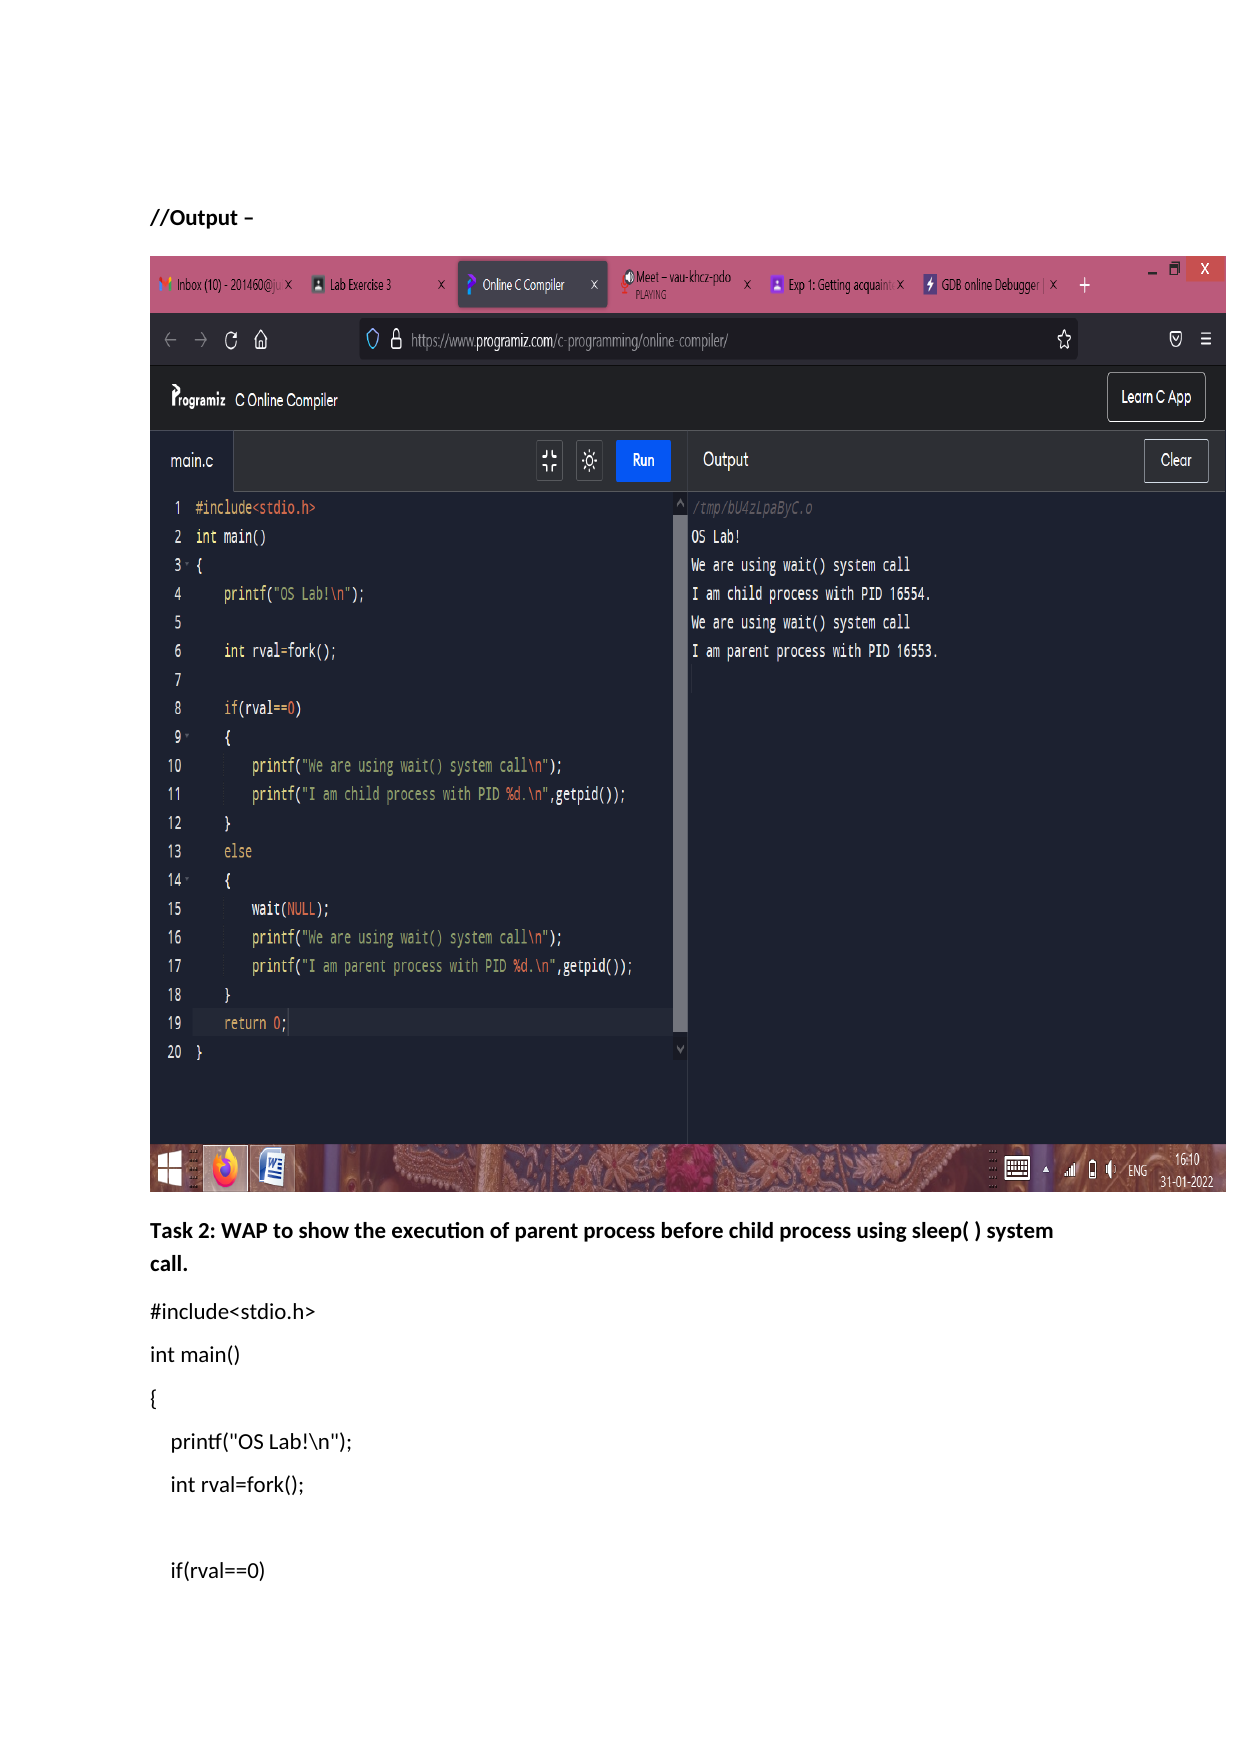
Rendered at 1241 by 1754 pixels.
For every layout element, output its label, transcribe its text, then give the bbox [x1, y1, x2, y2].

text { [150, 1388, 1090, 1411]
text int rval=fork(); [150, 1474, 1090, 1497]
text if(rval==0) [150, 1561, 1090, 1583]
text int main() [150, 1345, 1090, 1367]
text #include<stdio.h> [150, 1302, 1090, 1324]
text printf("OS Lab!\n"); [150, 1431, 1090, 1454]
picture [150, 256, 1226, 1192]
text //Output – [150, 203, 1090, 231]
text Task 2: WAP to show the execution of parent process before child process using sleep( ) system call. [150, 1216, 1090, 1277]
